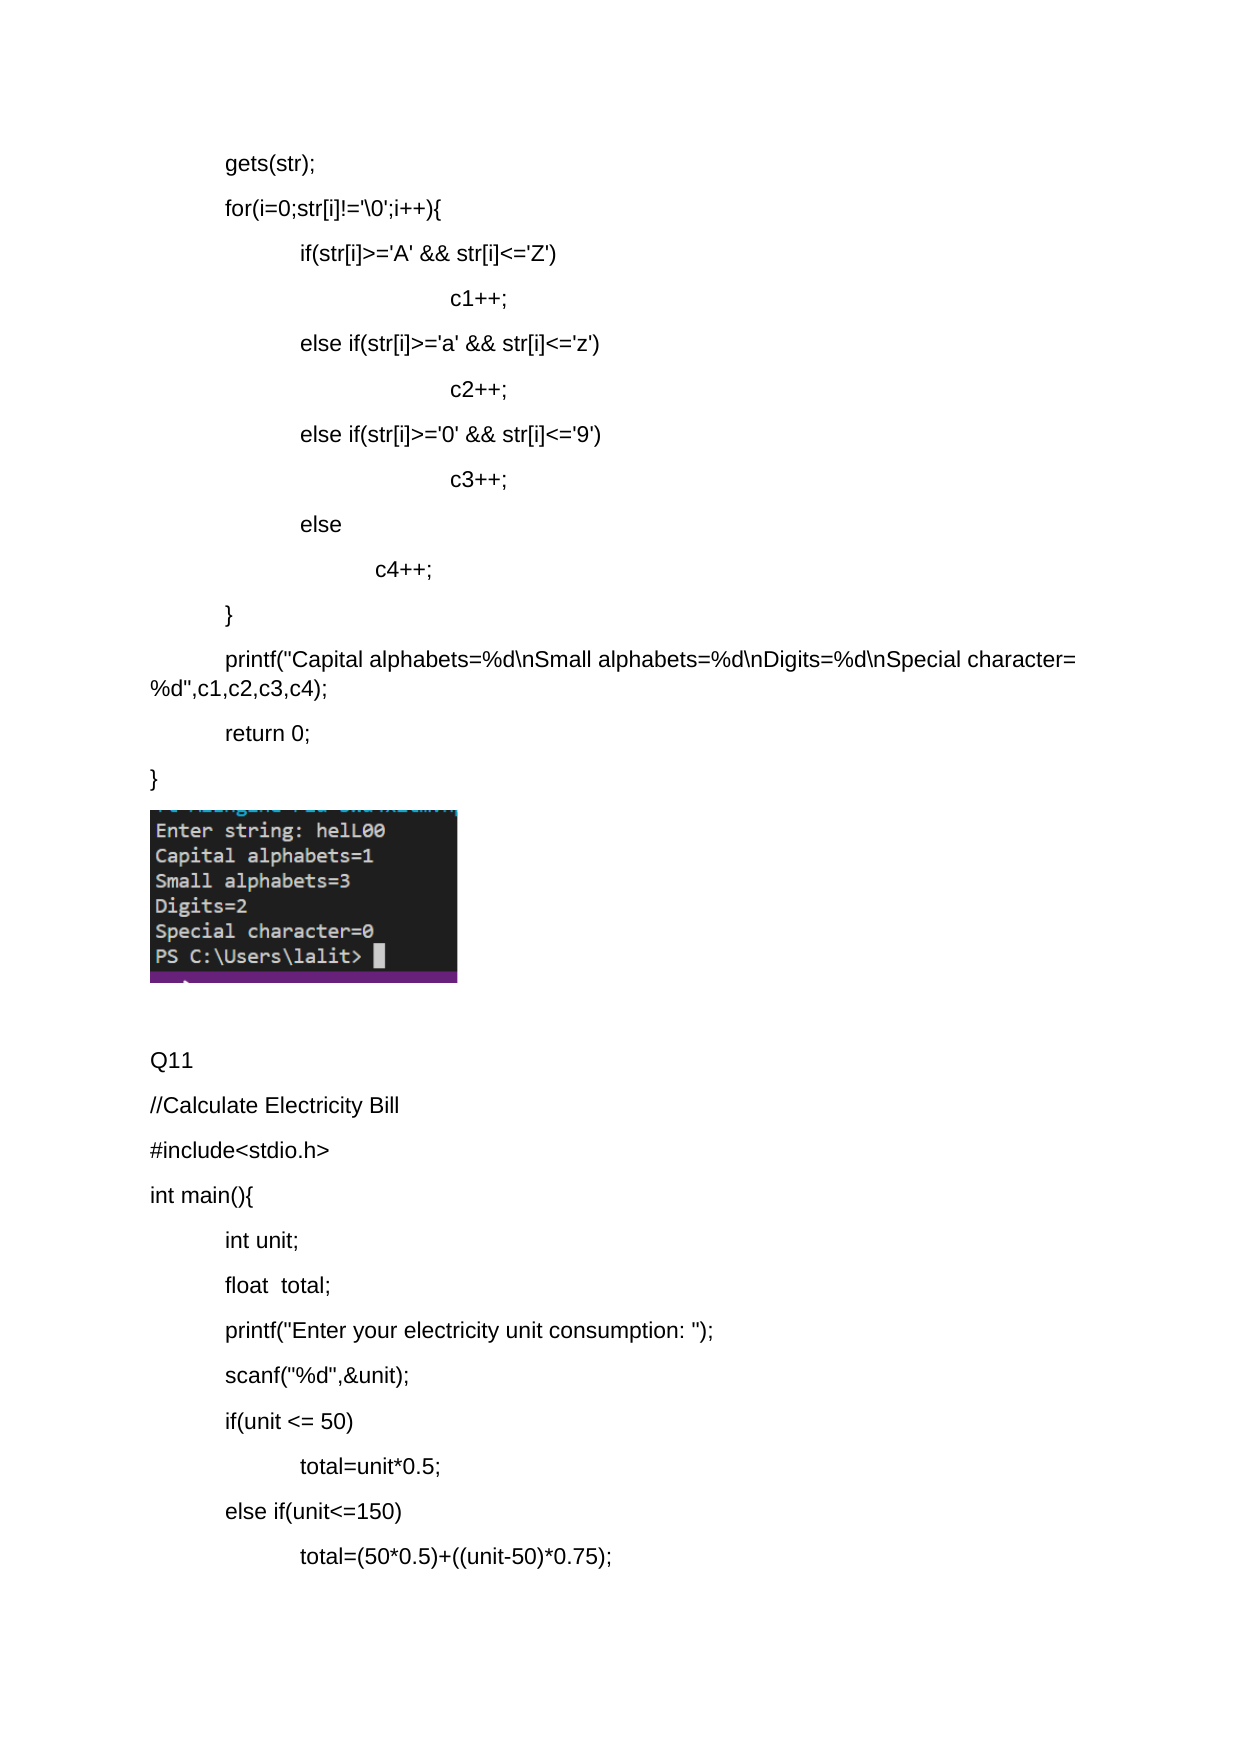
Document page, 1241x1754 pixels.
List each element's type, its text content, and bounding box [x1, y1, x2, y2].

text } [150, 601, 1090, 627]
text return 0; [150, 720, 1090, 746]
text total=unit*0.5; [150, 1453, 1090, 1479]
text gets(str); [150, 150, 1090, 176]
picture [150, 810, 458, 983]
text int unit; [150, 1227, 1090, 1253]
text c2++; [150, 376, 1090, 402]
text Q11 [150, 1047, 1090, 1073]
text c4++; [150, 556, 1090, 582]
text int main(){ [150, 1182, 1090, 1208]
text c1++; [150, 285, 1090, 312]
text //Calculate Electricity Bill [150, 1092, 1090, 1118]
text } [150, 765, 1090, 791]
text float total; [150, 1272, 1090, 1299]
text for(i=0;str[i]!='\0';i++){ [150, 195, 1090, 221]
text else if(unit<=150) [150, 1498, 1090, 1524]
text scanf("%d",&unit); [150, 1362, 1090, 1389]
text else if(str[i]>='0' && str[i]<='9') [150, 421, 1090, 447]
text #include<stdio.h> [150, 1137, 1090, 1163]
text printf("Capital alphabets=%d\nSmall alphabets=%d\nDigits=%d\nSpecial character=%d",c1,c2,c3,c4); [150, 646, 1090, 701]
text total=(50*0.5)+((unit-50)*0.75); [150, 1543, 1090, 1569]
text if(str[i]>='A' && str[i]<='Z') [150, 240, 1090, 267]
text else [150, 511, 1090, 537]
text if(unit <= 50) [150, 1408, 1090, 1434]
text else if(str[i]>='a' && str[i]<='z') [150, 330, 1090, 357]
text printf("Enter your electricity unit consumption: "); [150, 1317, 1090, 1344]
text c3++; [150, 466, 1090, 492]
